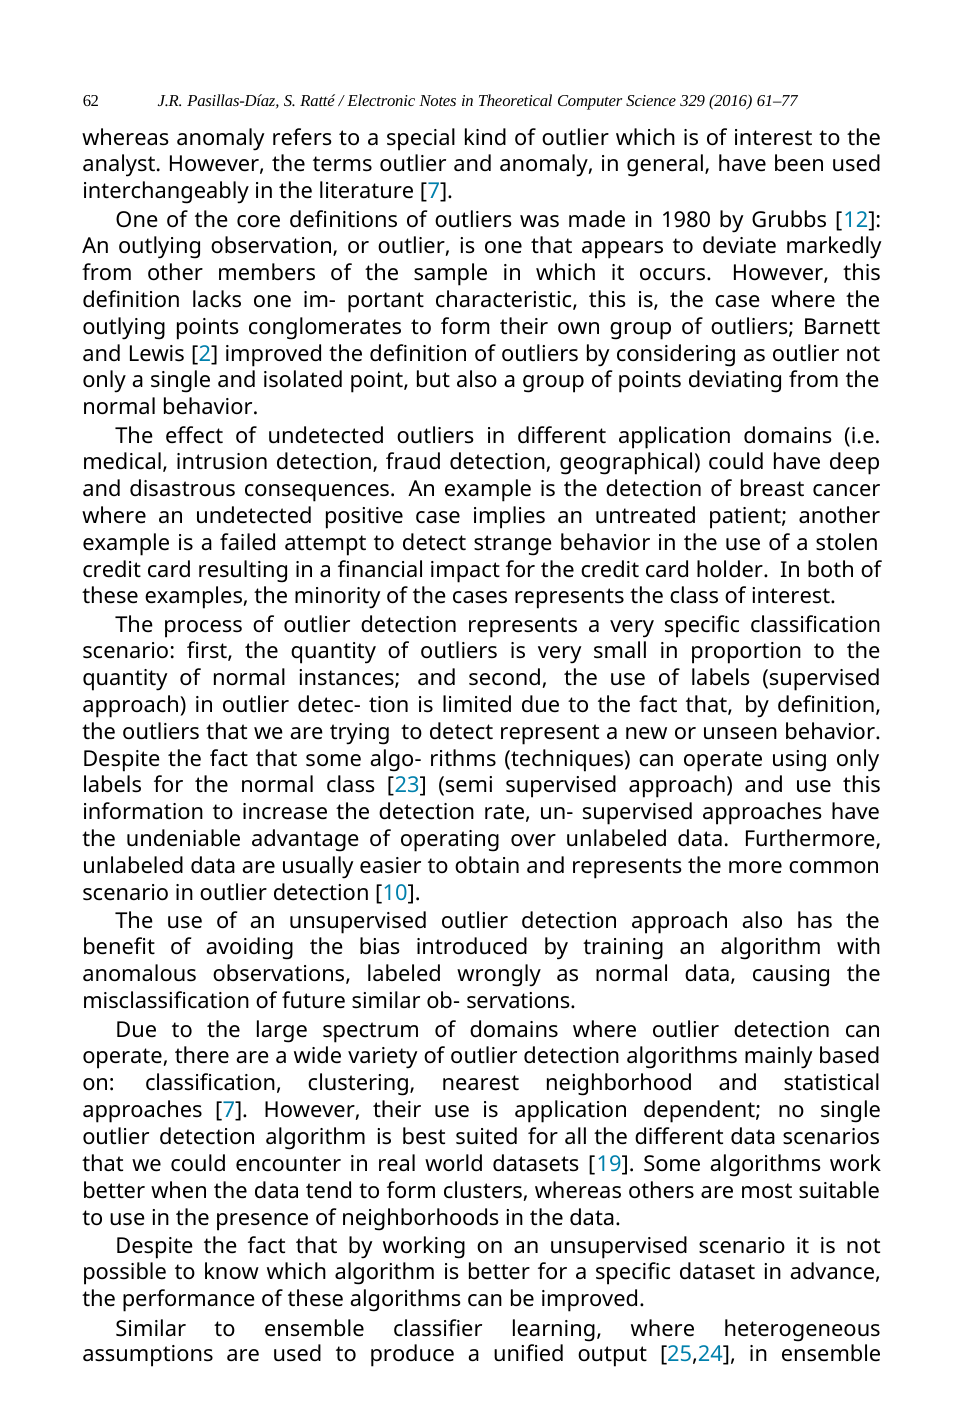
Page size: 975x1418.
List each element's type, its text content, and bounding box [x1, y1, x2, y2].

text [82, 1314, 881, 1368]
text One of the core definitions of outliers was made in 1980 by Grubbs [12]: An outlying observation, or outlier, is one that appears to deviate markedly from other members of the sample in which it occurs. However, this definition lacks one im- portant characteristic, this is, the case where the outlying points conglomerates to form their own group of outliers; Barnett and Lewis [2] improved the definition of outliers by considering as outlier not only a single and isolated point, but also a group of points deviating from the normal behavior. [82, 206, 881, 421]
text whereas anomaly refers to a special kind of outlier which is of interest to the analyst. However, the terms outlier and anomaly, in general, have been used interchangeably in the literature [7]. [82, 124, 881, 204]
text Due to the large spectrum of domains where outlier detection can operate, there are a wide variety of outlier detection algorithms mainly based on: classification, clustering, nearest neighborhood and statistical approaches [7]. However, their use is application dependent; no single outlier detection algorithm is best suited for all the different data scenarios that we could encounter in real world datasets [19]. Some algorithms work better when the data tend to form clusters, whereas others are most suitable to use in the presence of neighborhoods in the data. [82, 1016, 881, 1231]
text The process of outlier detection represents a very specific classification scenario: first, the quantity of outliers is very small in proportion to the quantity of normal instances; and second, the use of labels (supervised approach) in outlier detec- tion is limited due to the fact that, by definition, the outliers that we are trying to detect represent a new or unseen behavior. Despite the fact that some algo- rithms (techniques) can operate using only labels for the normal class [23] (semi supervised approach) and use this information to increase the detection rate, un- supervised approaches have the undeniable advantage of operating over unlabeled data. Furthermore, unlabeled data are usually easier to obtain and represents the more common scenario in outlier detection [10]. [82, 611, 881, 907]
text Despite the fact that by working on an unsupervised scenario it is not possible to know which algorithm is better for a specific dataset in advance, the performance of these algorithms can be improved. [82, 1232, 881, 1313]
text The effect of undetected outliers in different application domains (i.e. medical, intrusion detection, fraud detection, geographical) could have deep and disastrous consequences. An example is the detection of breast cancer where an undetected positive case implies an untreated patient; another example is a failed attempt to detect strange behavior in the use of a stolen credit card resulting in a financial impact for the credit card holder. In both of these examples, the minority of the cases represents the class of interest. [82, 422, 881, 610]
text The use of an unsupervised outlier detection approach also has the benefit of avoiding the bias introduced by training an algorithm with anomalous observations, labeled wrongly as normal data, causing the misclassification of future similar ob- servations. [82, 907, 881, 1015]
